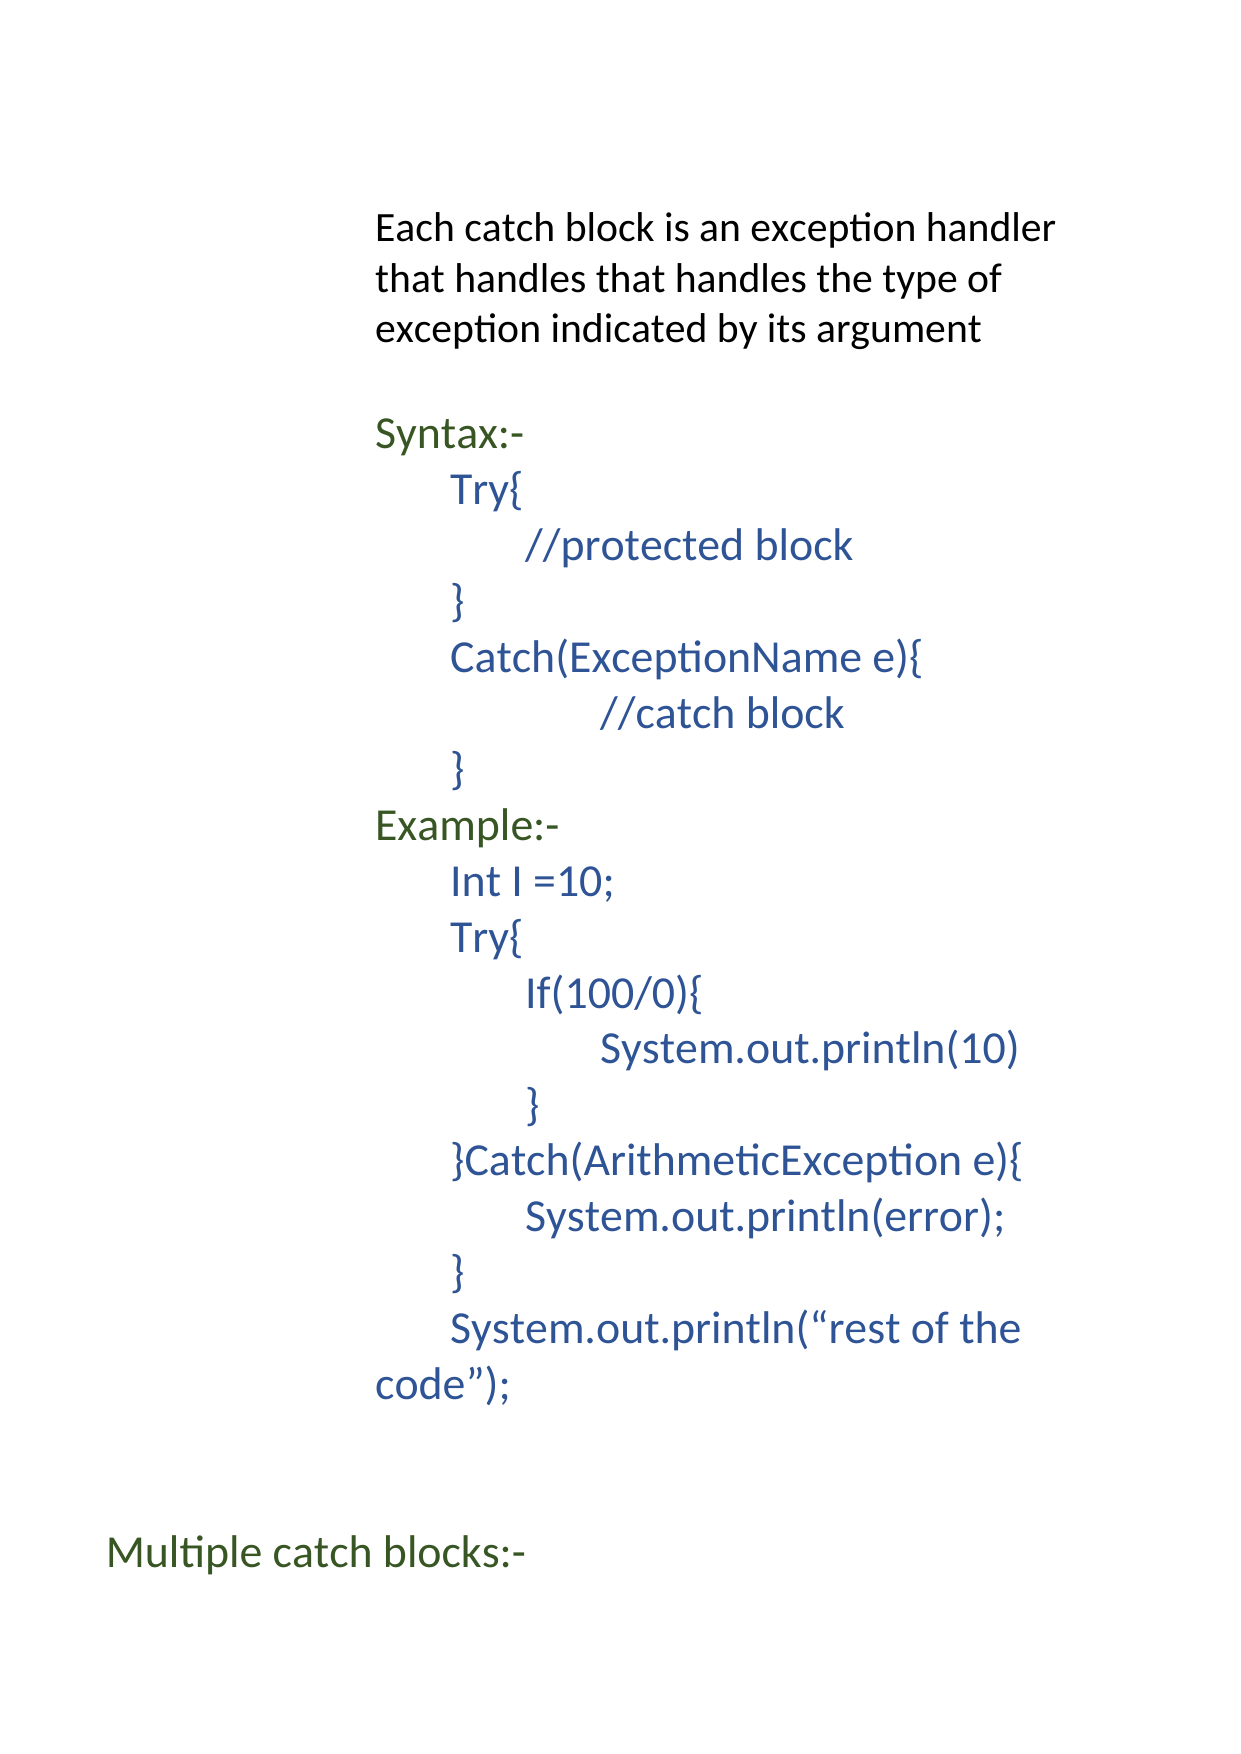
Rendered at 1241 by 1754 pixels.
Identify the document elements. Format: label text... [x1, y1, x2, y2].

list Try{ [375, 908, 1090, 963]
list System.out.println(10) [375, 1019, 1090, 1075]
list //catch block [375, 684, 1090, 740]
list If(100/0){ [375, 963, 1090, 1019]
list } [375, 572, 1090, 628]
list } [375, 1243, 1090, 1299]
list } [375, 740, 1090, 796]
list System.out.println(error); [375, 1187, 1090, 1243]
list } [375, 1075, 1090, 1131]
list System.out.println(“rest of the code”); [375, 1299, 1090, 1411]
list Catch(ExceptionName e){ [375, 628, 1090, 684]
list }Catch(ArithmeticException e){ [375, 1131, 1090, 1187]
list Multiple catch blocks:- [106, 1523, 1090, 1579]
list Try{ [375, 460, 1090, 516]
list Int I =10; [375, 852, 1090, 908]
list //protected block [375, 516, 1090, 572]
list Each catch block is an exception handler that handles that handles the type of exception indicated by its argument [375, 201, 1090, 353]
list Syntax:- [375, 404, 1090, 460]
list Example:- [375, 796, 1090, 852]
